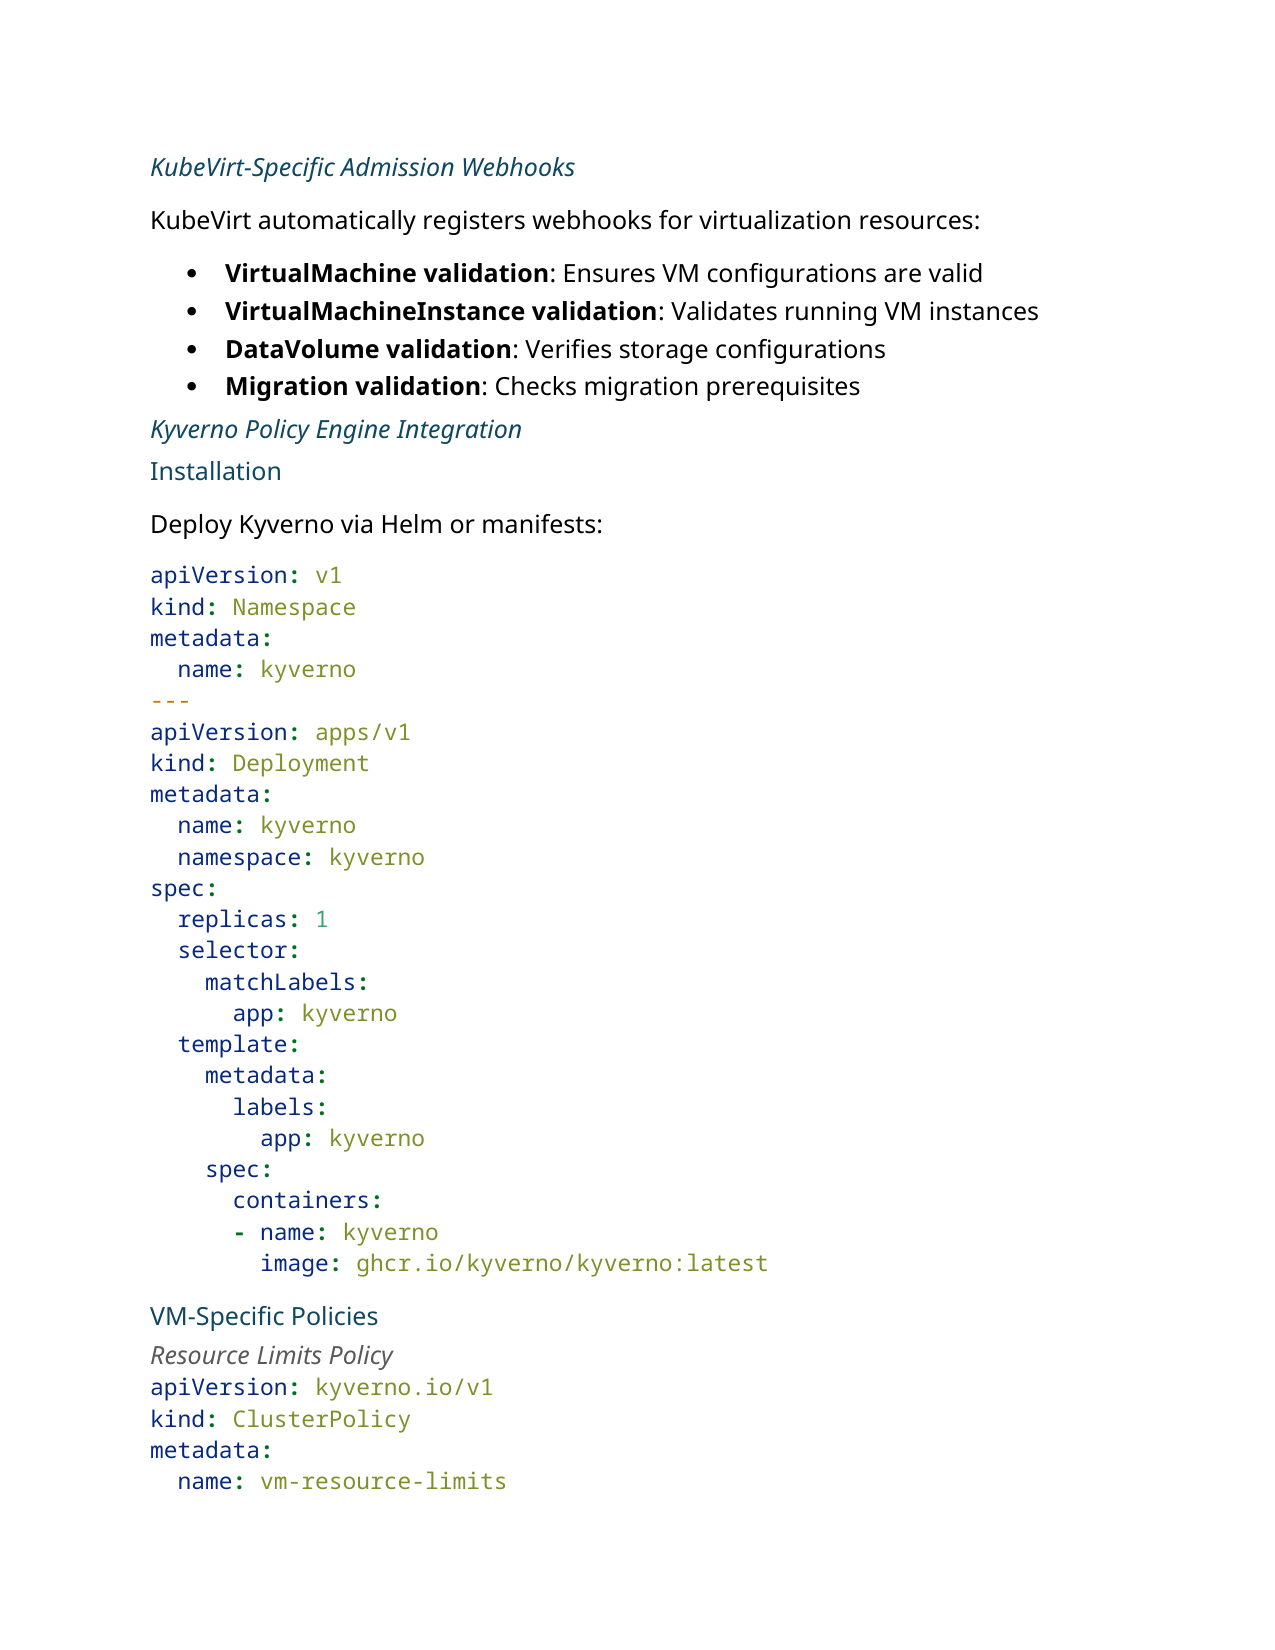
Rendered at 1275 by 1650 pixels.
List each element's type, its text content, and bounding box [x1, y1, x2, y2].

text apiVersion: v1 kind: Namespace metadata: name: kyverno --- apiVersion: apps/v1 kind: Deployment metadata: name: kyverno namespace: kyverno spec: replicas: 1 selector: matchLabels: app: kyverno template: metadata: labels: app: kyverno spec: containers: - name: kyverno image: ghcr.io/kyverno/kyverno:latest [150, 559, 1125, 1278]
list VirtualMachineInstance validation: Validates running VM instances [187, 293, 1125, 327]
list Migration validation: Checks migration prerequisites [187, 369, 1125, 403]
text KubeVirt automatically registers webhooks for virtualization resources: [150, 203, 1125, 237]
subtitle VM-Specific Policies [150, 1299, 1125, 1333]
subtitle KubeVirt-Specific Admission Webhooks [150, 150, 1125, 184]
list VirtualMachine validation: Ensures VM configurations are valid [187, 256, 1125, 290]
subtitle Installation [150, 454, 1125, 488]
text Deploy Kyverno via Helm or manifests: [150, 507, 1125, 541]
list DataVolume validation: Verifies storage configurations [187, 331, 1125, 365]
subtitle Kyverno Policy Engine Integration [150, 411, 1125, 446]
subtitle Resource Limits Policy [150, 1337, 1125, 1371]
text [150, 1371, 1125, 1496]
